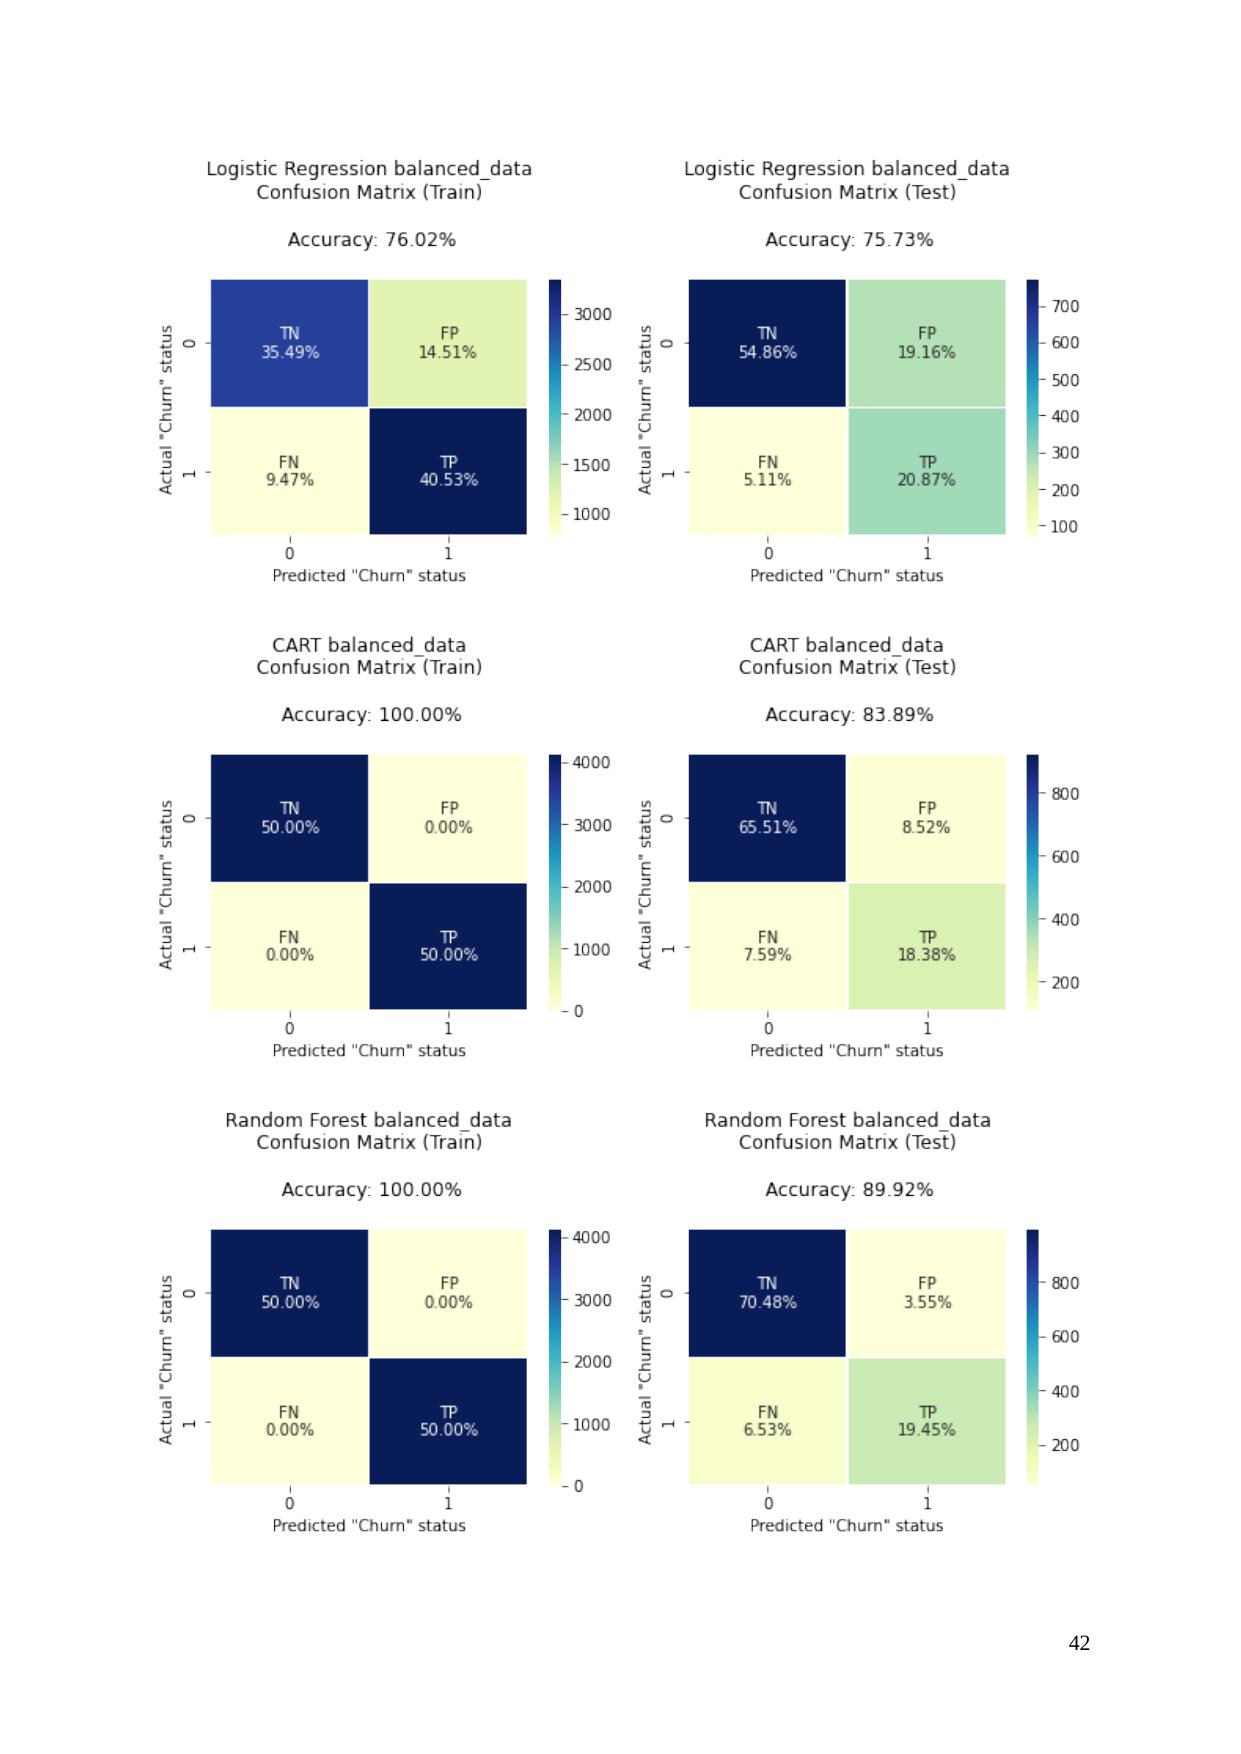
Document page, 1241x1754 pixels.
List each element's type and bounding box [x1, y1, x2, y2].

picture [150, 150, 1091, 596]
picture [150, 1099, 1091, 1546]
picture [150, 625, 1091, 1071]
